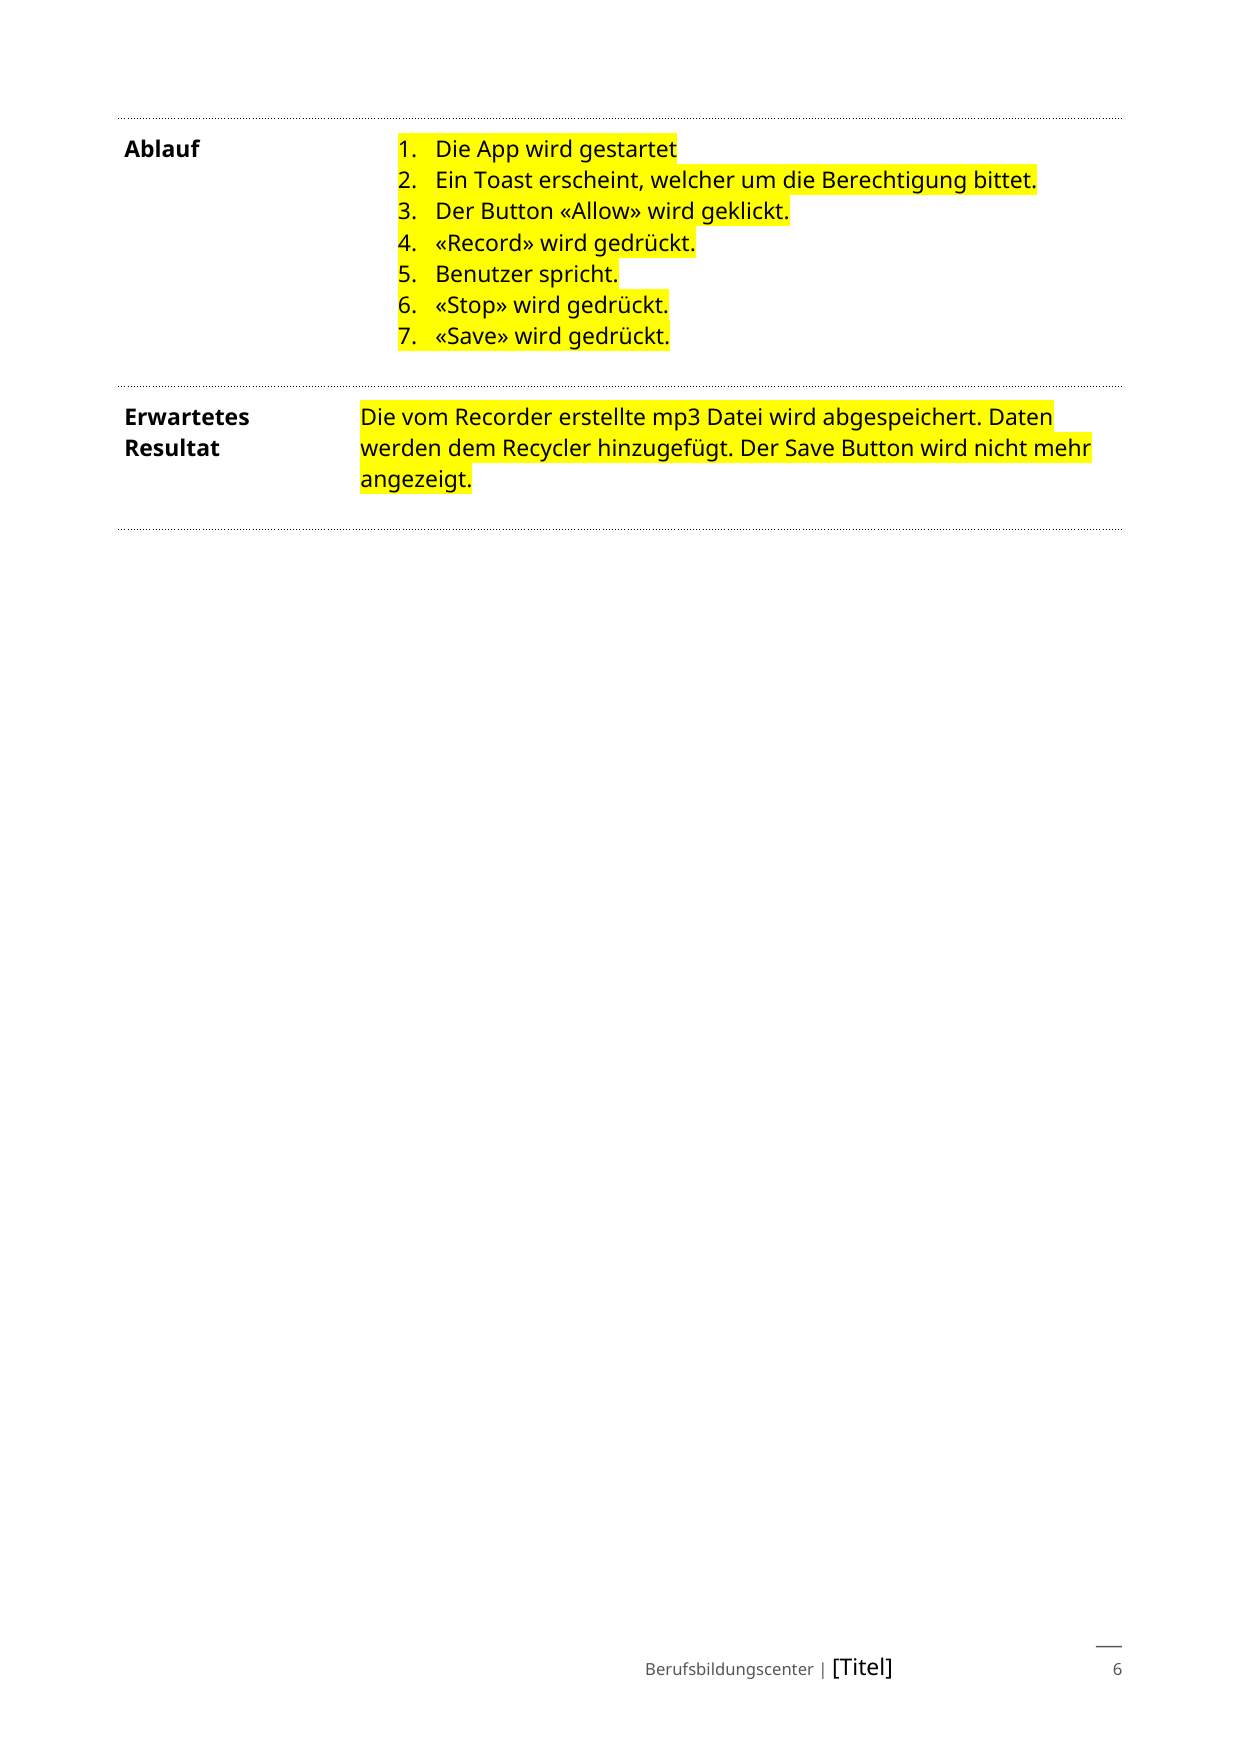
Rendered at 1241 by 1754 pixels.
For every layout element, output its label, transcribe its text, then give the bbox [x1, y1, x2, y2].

table_cell Die vom Recorder erstellte mp3 Datei wird abgespeichert. Daten werden dem Recycler hinzugefügt. Der Save Button wird nicht mehr angezeigt. [354, 386, 1122, 528]
table_cell Ablauf [118, 118, 354, 386]
table_cell Erwartetes Resultat [118, 386, 354, 528]
table_cell Die App wird gestartet Ein Toast erscheint, welcher um die Berechtigung bittet. Der Button «Allow» wird geklickt. «Record» wird gedrückt. Benutzer spricht. «Stop» wird gedrückt. «Save» wird gedrückt. [354, 118, 1122, 386]
